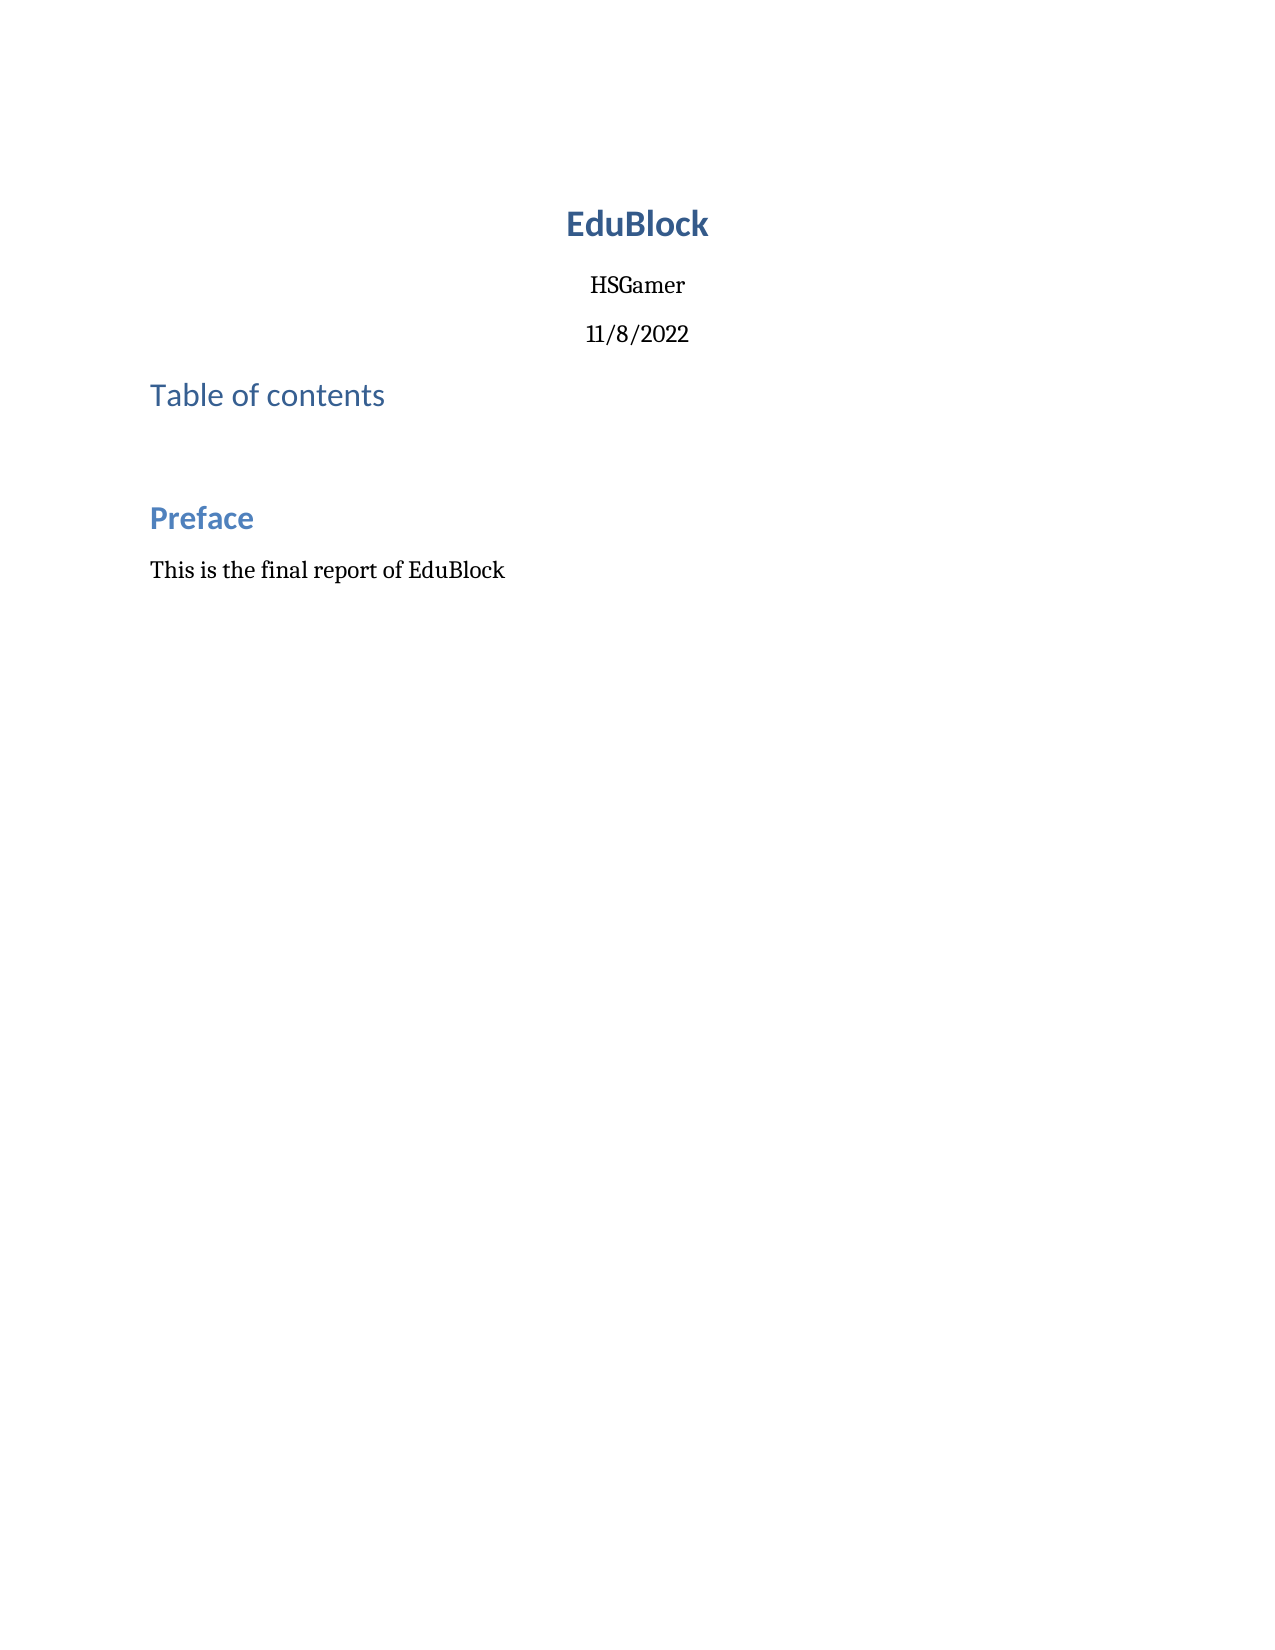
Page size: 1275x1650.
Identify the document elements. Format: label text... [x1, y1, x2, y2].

subtitle Preface [150, 497, 1125, 538]
text This is the final report of EduBlock [150, 556, 1125, 585]
text 11/8/2022 [150, 320, 1125, 349]
title EduBlock [150, 200, 1125, 246]
text HSGamer [150, 271, 1125, 299]
